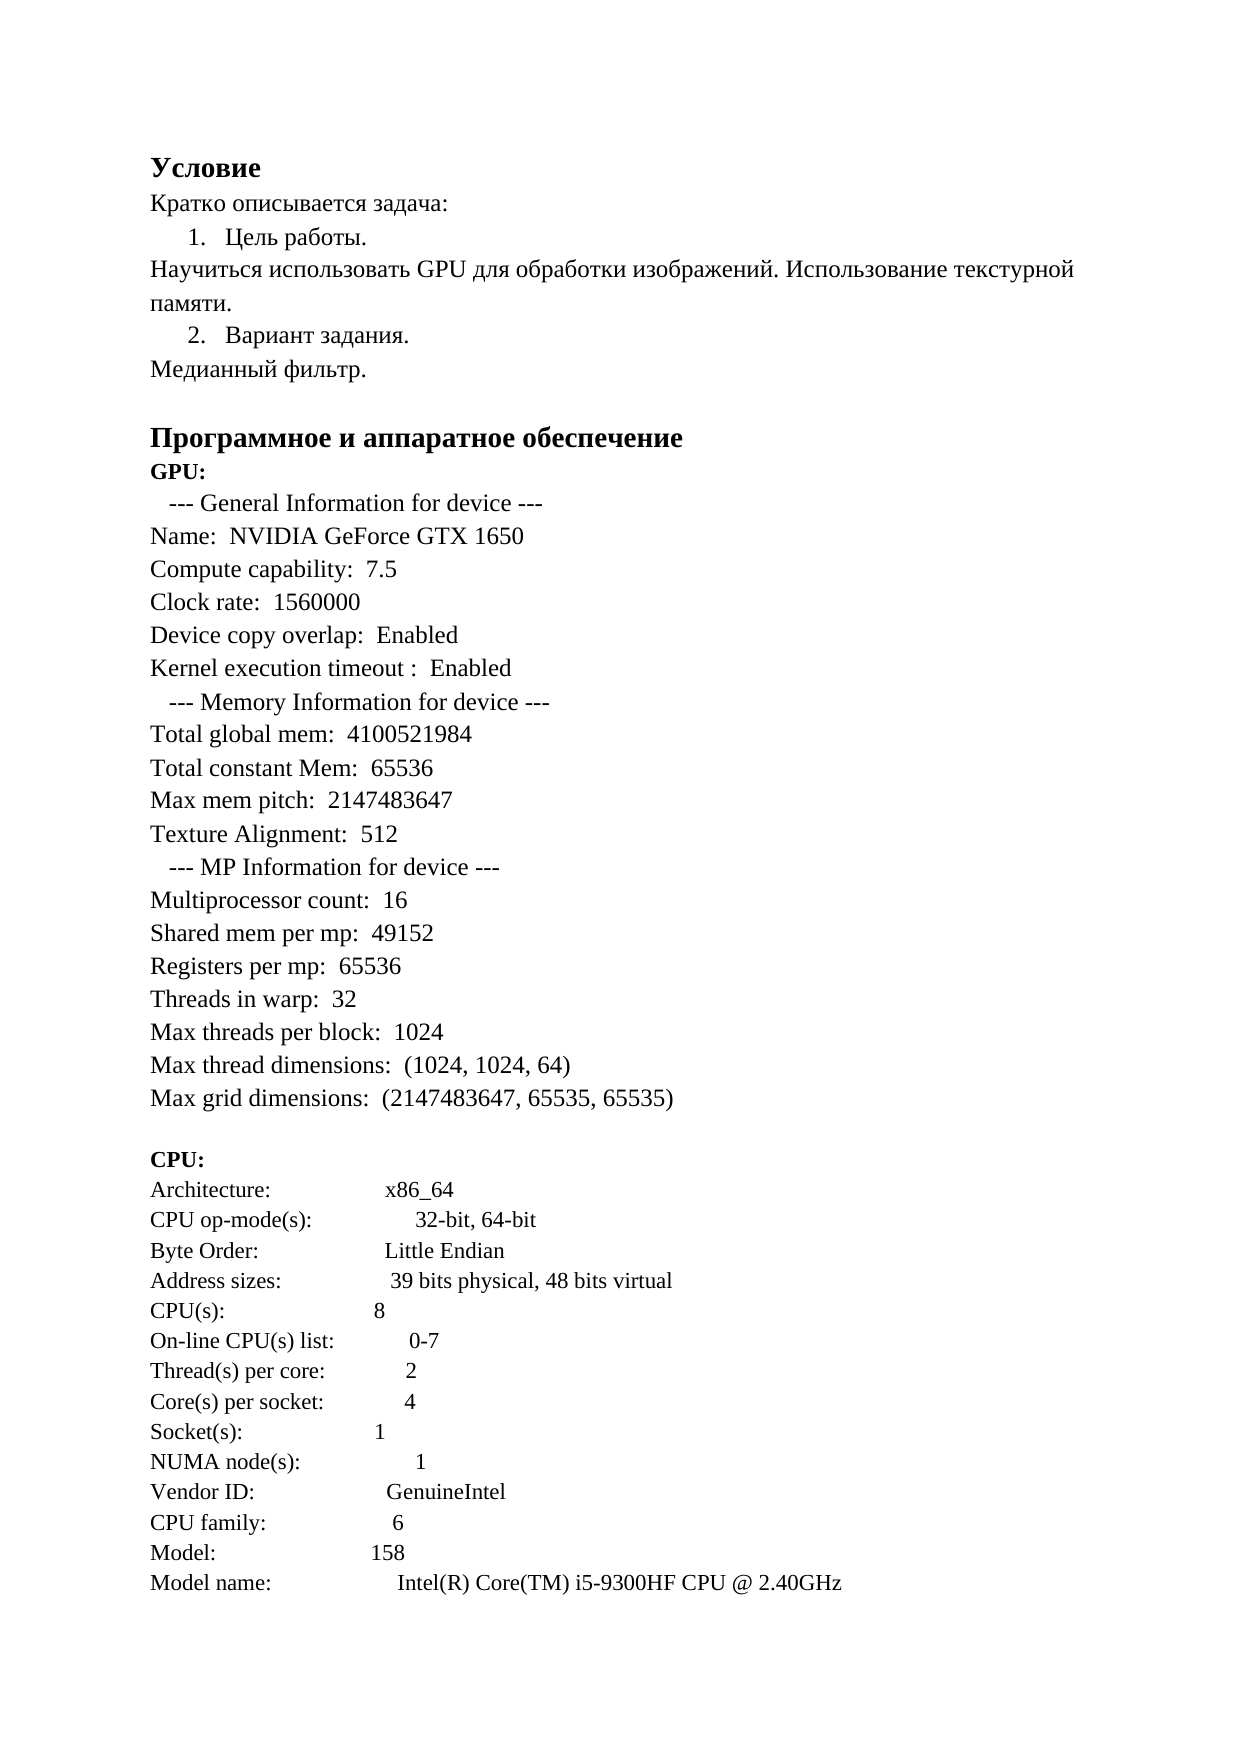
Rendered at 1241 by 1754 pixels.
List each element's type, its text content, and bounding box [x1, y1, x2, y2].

text Texture Alignment: 512 [150, 819, 1090, 847]
text Model name: Intel(R) Core(TM) i5-9300HF CPU @ 2.40GHz [150, 1569, 1090, 1595]
text Max threads per block: 1024 [150, 1017, 1090, 1046]
text Vendor ID: GenuineIntel [150, 1478, 1090, 1505]
text Device copy overlap: Enabled [150, 621, 1090, 649]
text Max grid dimensions: (2147483647, 65535, 65535) [150, 1083, 1090, 1112]
text Условие [150, 150, 1090, 183]
text Byte Order: Little Endian [150, 1237, 1090, 1263]
text CPU(s): 8 [150, 1297, 1090, 1323]
text Кратко описывается задача: [150, 188, 1090, 217]
text Threads in warp: 32 [150, 984, 1090, 1012]
list Вариант задания. [187, 321, 1090, 349]
text Address sizes: 39 bits physical, 48 bits virtual [150, 1267, 1090, 1293]
text Медианный фильтр. [150, 354, 1090, 382]
text CPU op-mode(s): 32-bit, 64-bit [150, 1206, 1090, 1233]
text --- General Information for device --- [150, 488, 1090, 517]
text Kernel execution timeout : Enabled [150, 653, 1090, 682]
text NUMA node(s): 1 [150, 1448, 1090, 1474]
text Thread(s) per core: 2 [150, 1357, 1090, 1384]
text --- Memory Information for device --- [150, 687, 1090, 715]
text Max mem pitch: 2147483647 [150, 786, 1090, 814]
text Научиться использовать GPU для обработки изображений. Использование текстурной памяти. [150, 254, 1090, 316]
text Total constant Mem: 65536 [150, 753, 1090, 781]
text GPU: [150, 458, 1090, 484]
text Registers per mp: 65536 [150, 951, 1090, 979]
text CPU: [150, 1146, 1090, 1172]
text Name: NVIDIA GeForce GTX 1650 [150, 521, 1090, 550]
text Model: 158 [150, 1539, 1090, 1565]
text Architecture: x86_64 [150, 1176, 1090, 1203]
text Shared mem per mp: 49152 [150, 918, 1090, 946]
text On-line CPU(s) list: 0-7 [150, 1327, 1090, 1354]
text Программное и аппаратное обеспечение [150, 420, 1090, 453]
text Clock rate: 1560000 [150, 587, 1090, 616]
text Socket(s): 1 [150, 1418, 1090, 1444]
text CPU family: 6 [150, 1508, 1090, 1535]
text Core(s) per socket: 4 [150, 1388, 1090, 1414]
text Multiprocessor count: 16 [150, 885, 1090, 913]
text Total global mem: 4100521984 [150, 719, 1090, 748]
text --- MP Information for device --- [150, 852, 1090, 880]
list Цель работы. [187, 222, 1090, 250]
text Compute capability: 7.5 [150, 554, 1090, 583]
text Max thread dimensions: (1024, 1024, 64) [150, 1050, 1090, 1078]
